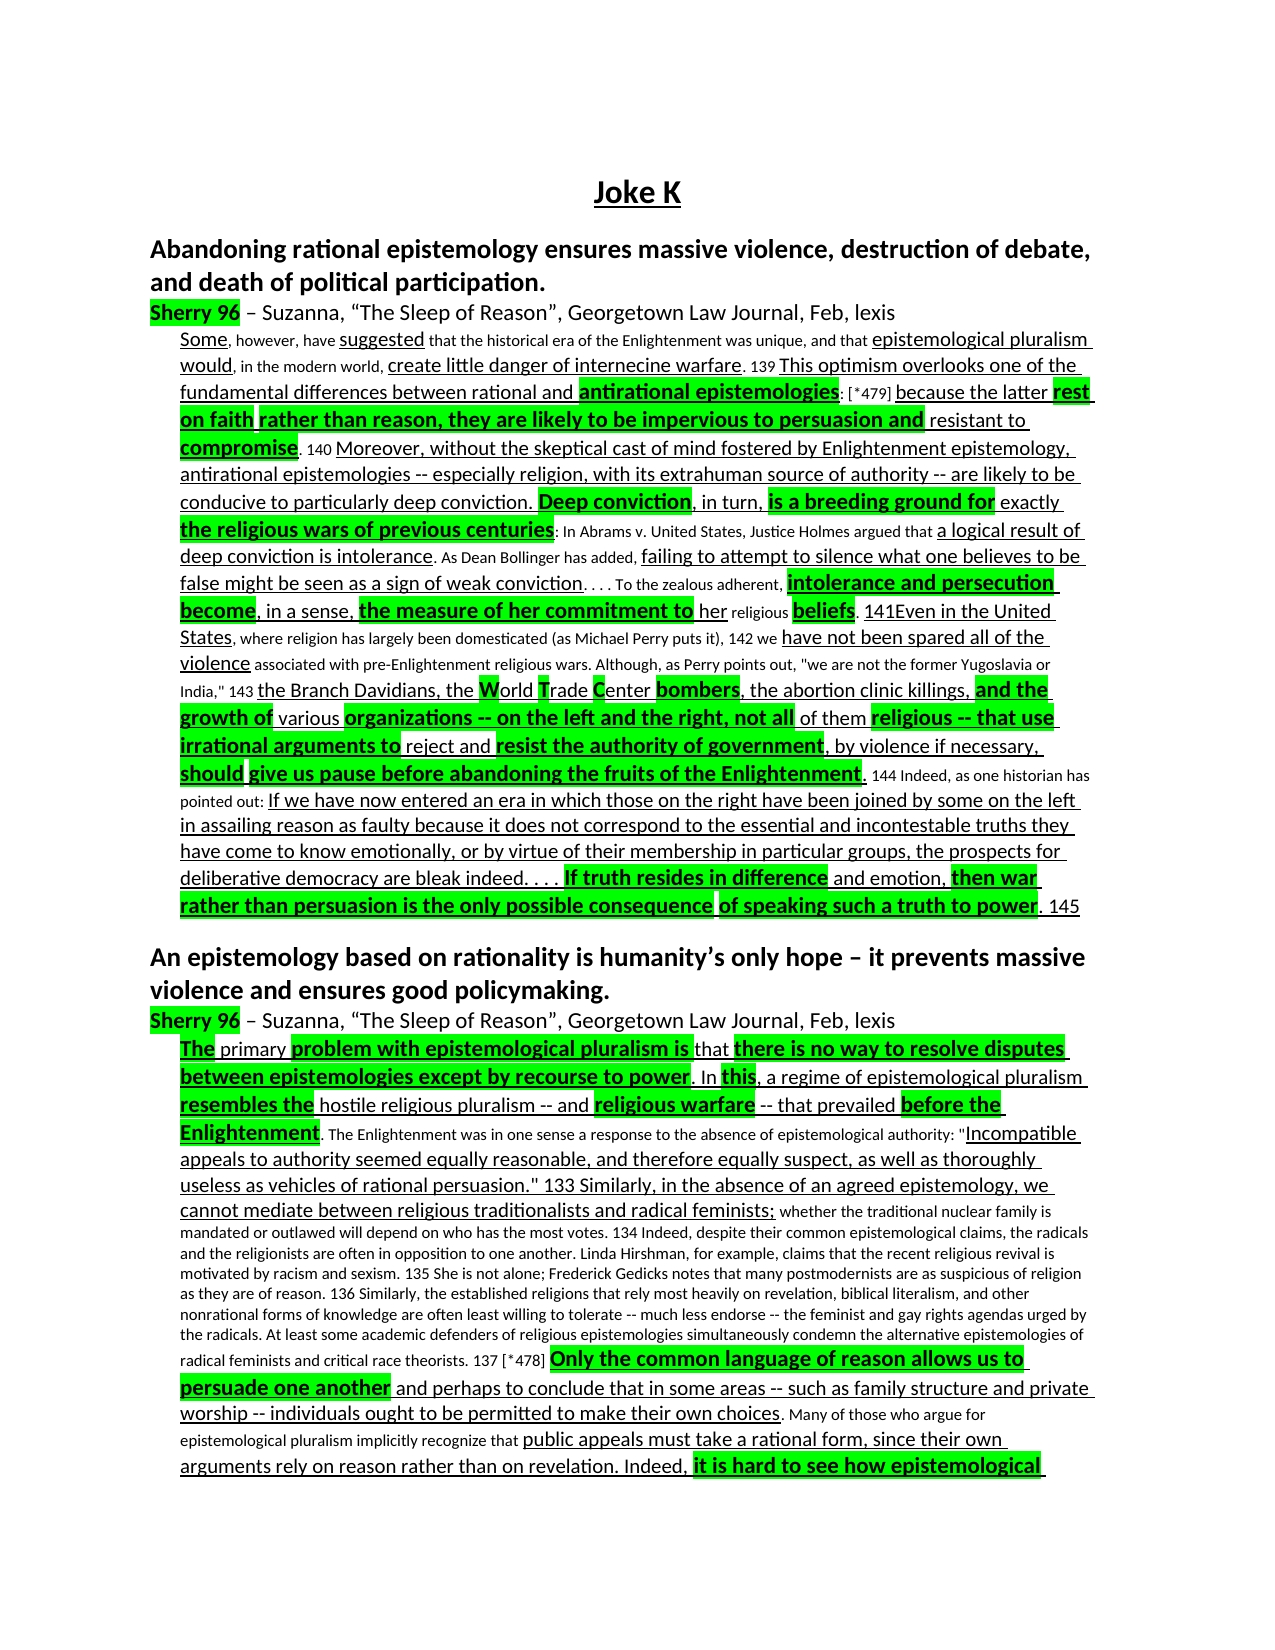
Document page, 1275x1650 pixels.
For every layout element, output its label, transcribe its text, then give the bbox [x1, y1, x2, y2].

text Sherry 96 – Suzanna, “The Sleep of Reason”, Georgetown Law Journal, Feb, lexis [150, 298, 1125, 326]
text Sherry 96 – Suzanna, “The Sleep of Reason”, Georgetown Law Journal, Feb, lexis [240, 1006, 1125, 1034]
subtitle Joke K [150, 171, 1125, 212]
text An epistemology based on rationality is humanity’s only hope – it prevents massive violence and ensures good policymaking. [150, 940, 1125, 1006]
text Abandoning rational epistemology ensures massive violence, destruction of debate, and death of political participation. [150, 232, 1125, 298]
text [180, 1398, 1095, 1479]
text Some, however, have suggested that the historical era of the Enlightenment was unique, and that epistemological pluralism would, in the modern world, create little danger of internecine warfare. 139 This optimism overlooks one of the fundamental differences between rational and antirational epistemologies: [*479] because the latter rest on faith rather than reason, they are likely to be impervious to persuasion and resistant to compromise. 140 Moreover, without the skeptical cast of mind fostered by Enlightenment epistemology, antirational epistemologies -- especially religion, with its extrahuman source of authority -- are likely to be conducive to particularly deep conviction. Deep conviction, in turn, is a breeding ground for exactly the religious wars of previous centuries: In Abrams v. , Justice Holmes argued that a logical result of deep conviction is intolerance. As Dean Bollinger has added, failing to attempt to silence what one believes to be false might be seen as a sign of weak conviction. . . . To the zealous adherent, intolerance and persecution become, in a sense, the measure of her commitment to her religious beliefs. 141Even in the , where religion has largely been domesticated (as Michael Perry puts it), 142 we have not been spared all of the violence associated with pre-Enlightenment religious wars. Although, as Perry points out, "we are not the former Yugoslavia or India," 143 the Branch Davidians, the World Trade Center bombers, the abortion clinic killings, and the growth of various organizations -- on the left and the right, not all of them religious -- that use irrational arguments to reject and resist the authority of government, by violence if necessary, should give us pause before abandoning the fruits of the Enlightenment. 144 Indeed, as one historian has pointed out: If we have now entered an era in which those on the right have been joined by some on the left in assailing reason as faulty because it does not correspond to the essential and incontestable truths they have come to know emotionally, or by virtue of their membership in particular groups, the prospects for deliberative democracy are bleak indeed. . . . If truth resides in difference and emotion, then war rather than persuasion is the only possible consequence of speaking such a truth to power. 145 [180, 326, 1095, 919]
